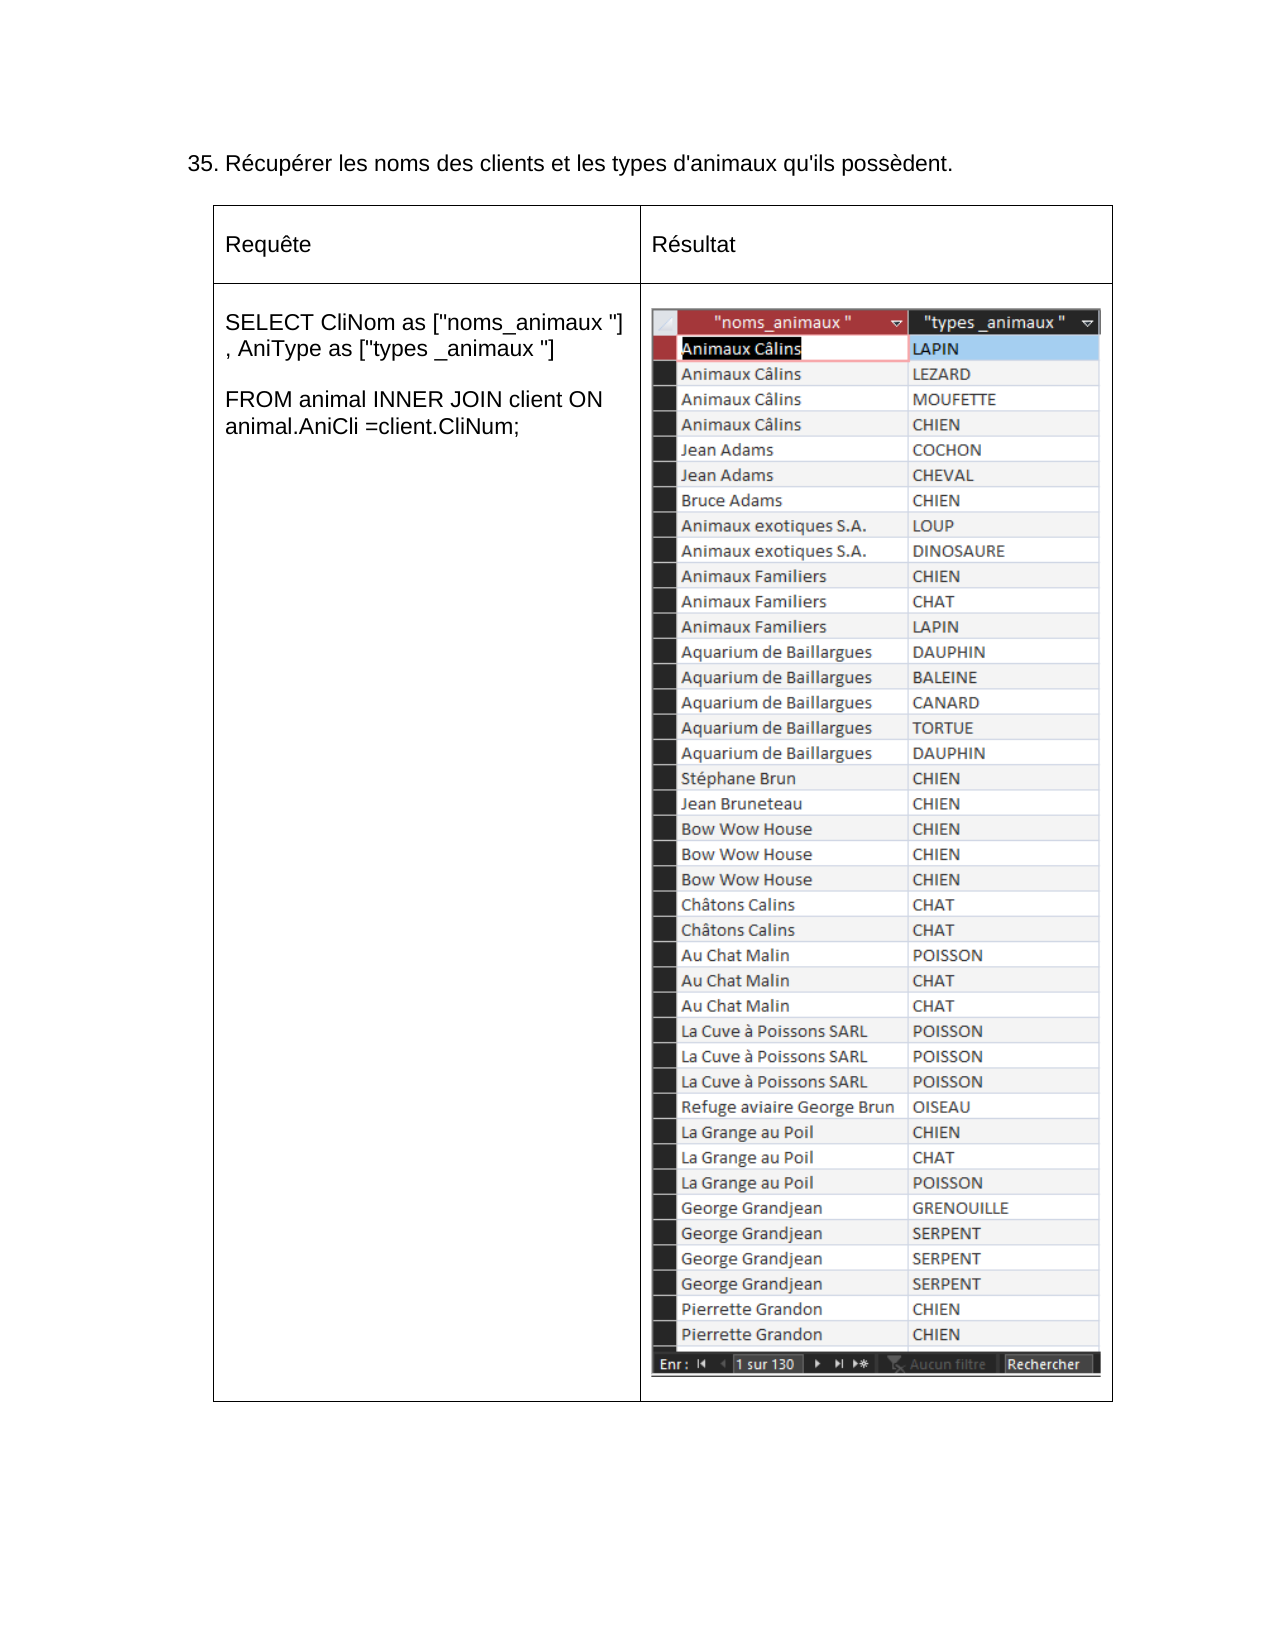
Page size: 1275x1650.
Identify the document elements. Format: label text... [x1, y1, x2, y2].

table_cell SELECT CliNom as ["noms_animaux "] , AniType as ["types _animaux "] FROM animal INNER JOIN client ON animal.AniCli =client.CliNum; [214, 284, 640, 1401]
table_header Requête [214, 206, 640, 283]
list Récupérer les noms des clients et les types d'animaux qu'ils possèdent. [187, 150, 1125, 176]
picture [651, 308, 1101, 1377]
table_header Résultat [641, 206, 1112, 283]
table_cell [641, 284, 1112, 1401]
